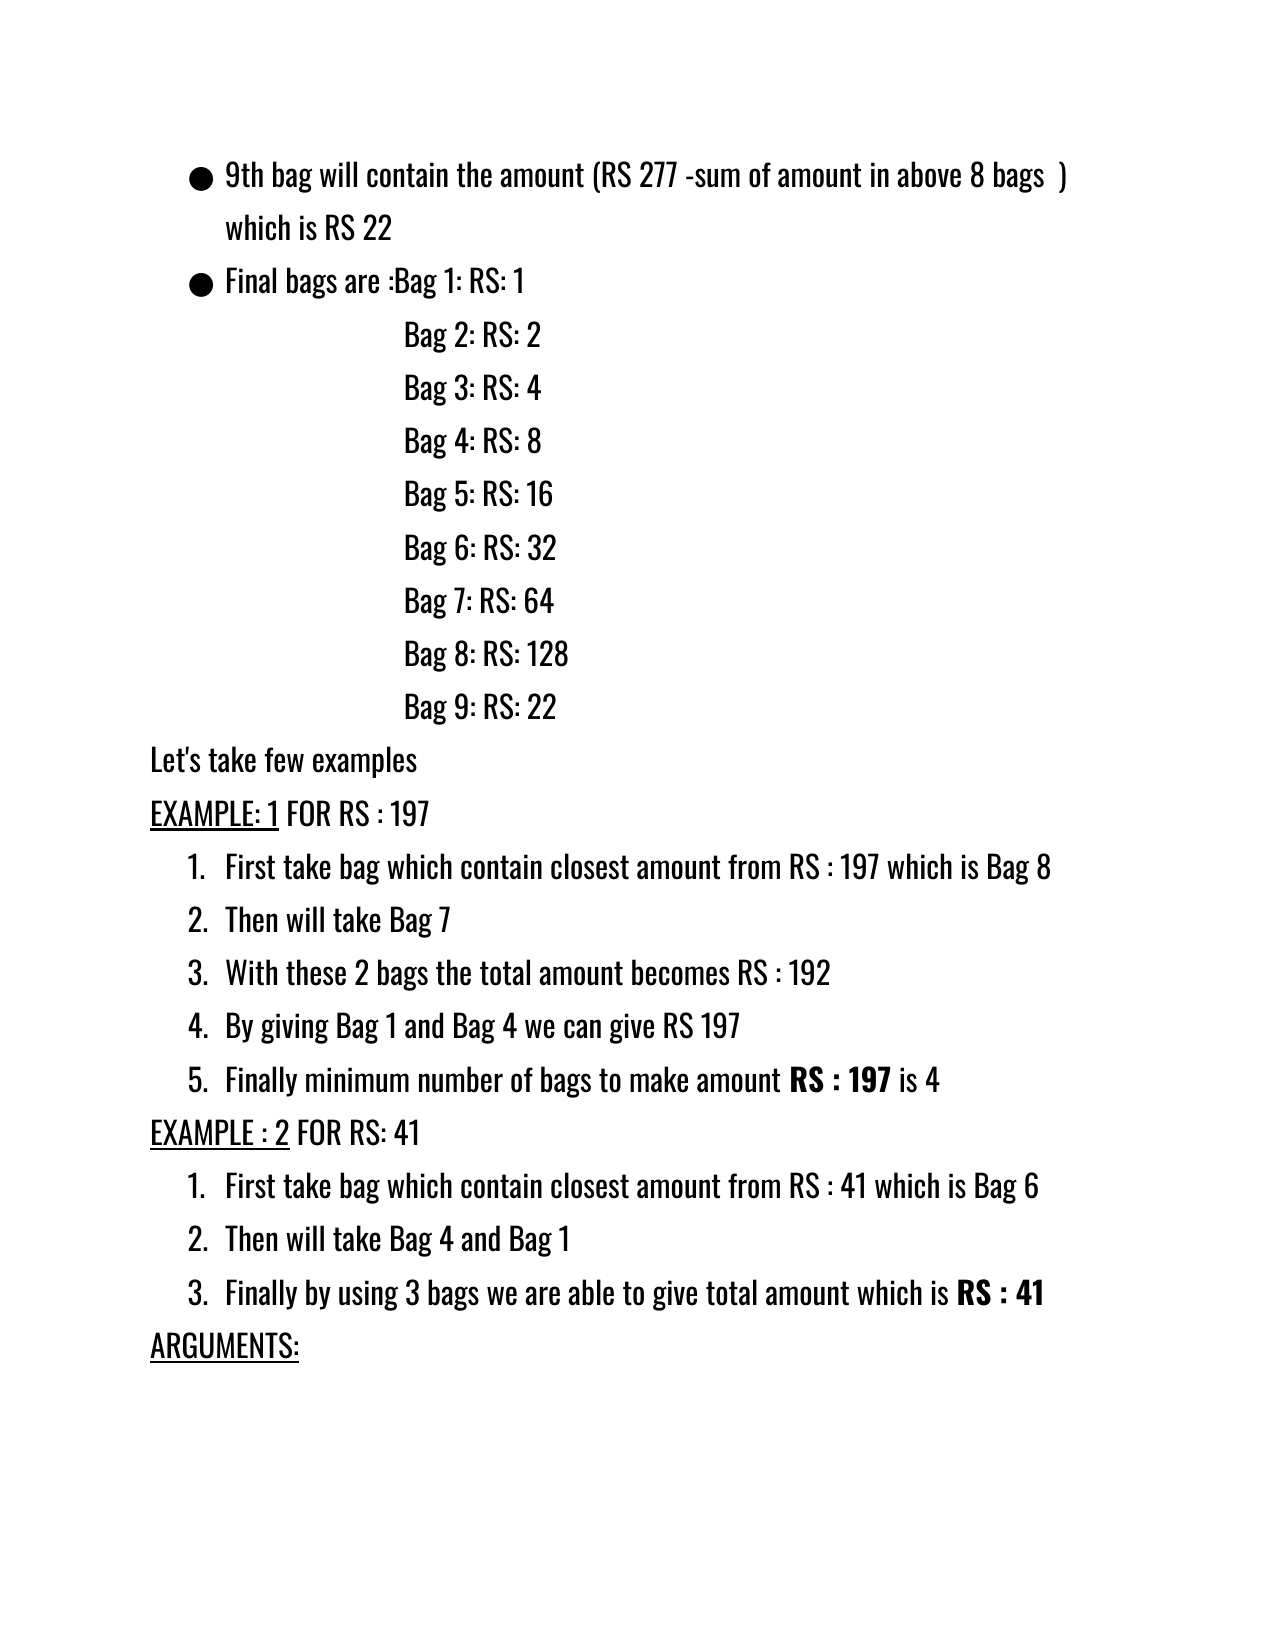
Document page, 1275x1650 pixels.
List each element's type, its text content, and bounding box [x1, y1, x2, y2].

text Bag 3: RS: 4 [225, 363, 1125, 409]
list Finally by using 3 bags we are able to give total amount which is RS : 41 [187, 1268, 1125, 1314]
text Bag 8: RS: 128 [225, 629, 1125, 675]
list By giving Bag 1 and Bag 4 we can give RS 197 [187, 1002, 1125, 1048]
text Bag 5: RS: 16 [225, 469, 1125, 516]
list First take bag which contain closest amount from RS : 41 which is Bag 6 [187, 1161, 1125, 1208]
text Bag 7: RS: 64 [225, 576, 1125, 622]
list Then will take Bag 7 [187, 895, 1125, 942]
text Bag 6: RS: 32 [225, 523, 1125, 569]
list First take bag which contain closest amount from RS : 197 which is Bag 8 [187, 842, 1125, 888]
list 9th bag will contain the amount (RS 277 -sum of amount in above 8 bags ) which is RS 22 [187, 150, 1125, 249]
list With these 2 bags the total amount becomes RS : 192 [187, 948, 1125, 995]
list Final bags are :Bag 1: RS: 1 [187, 256, 1125, 303]
list Then will take Bag 4 and Bag 1 [187, 1214, 1125, 1261]
text Bag 9: RS: 22 [225, 682, 1125, 729]
text ARGUMENTS: [150, 1321, 1125, 1367]
text EXAMPLE : 2 FOR RS: 41 [150, 1108, 1125, 1154]
text Let's take few examples [150, 736, 1125, 782]
text Bag 4: RS: 8 [225, 416, 1125, 462]
text Bag 2: RS: 2 [225, 310, 1125, 356]
text EXAMPLE: 1 FOR RS : 197 [150, 789, 1125, 835]
list Finally minimum number of bags to make amount RS : 197 is 4 [187, 1055, 1125, 1101]
